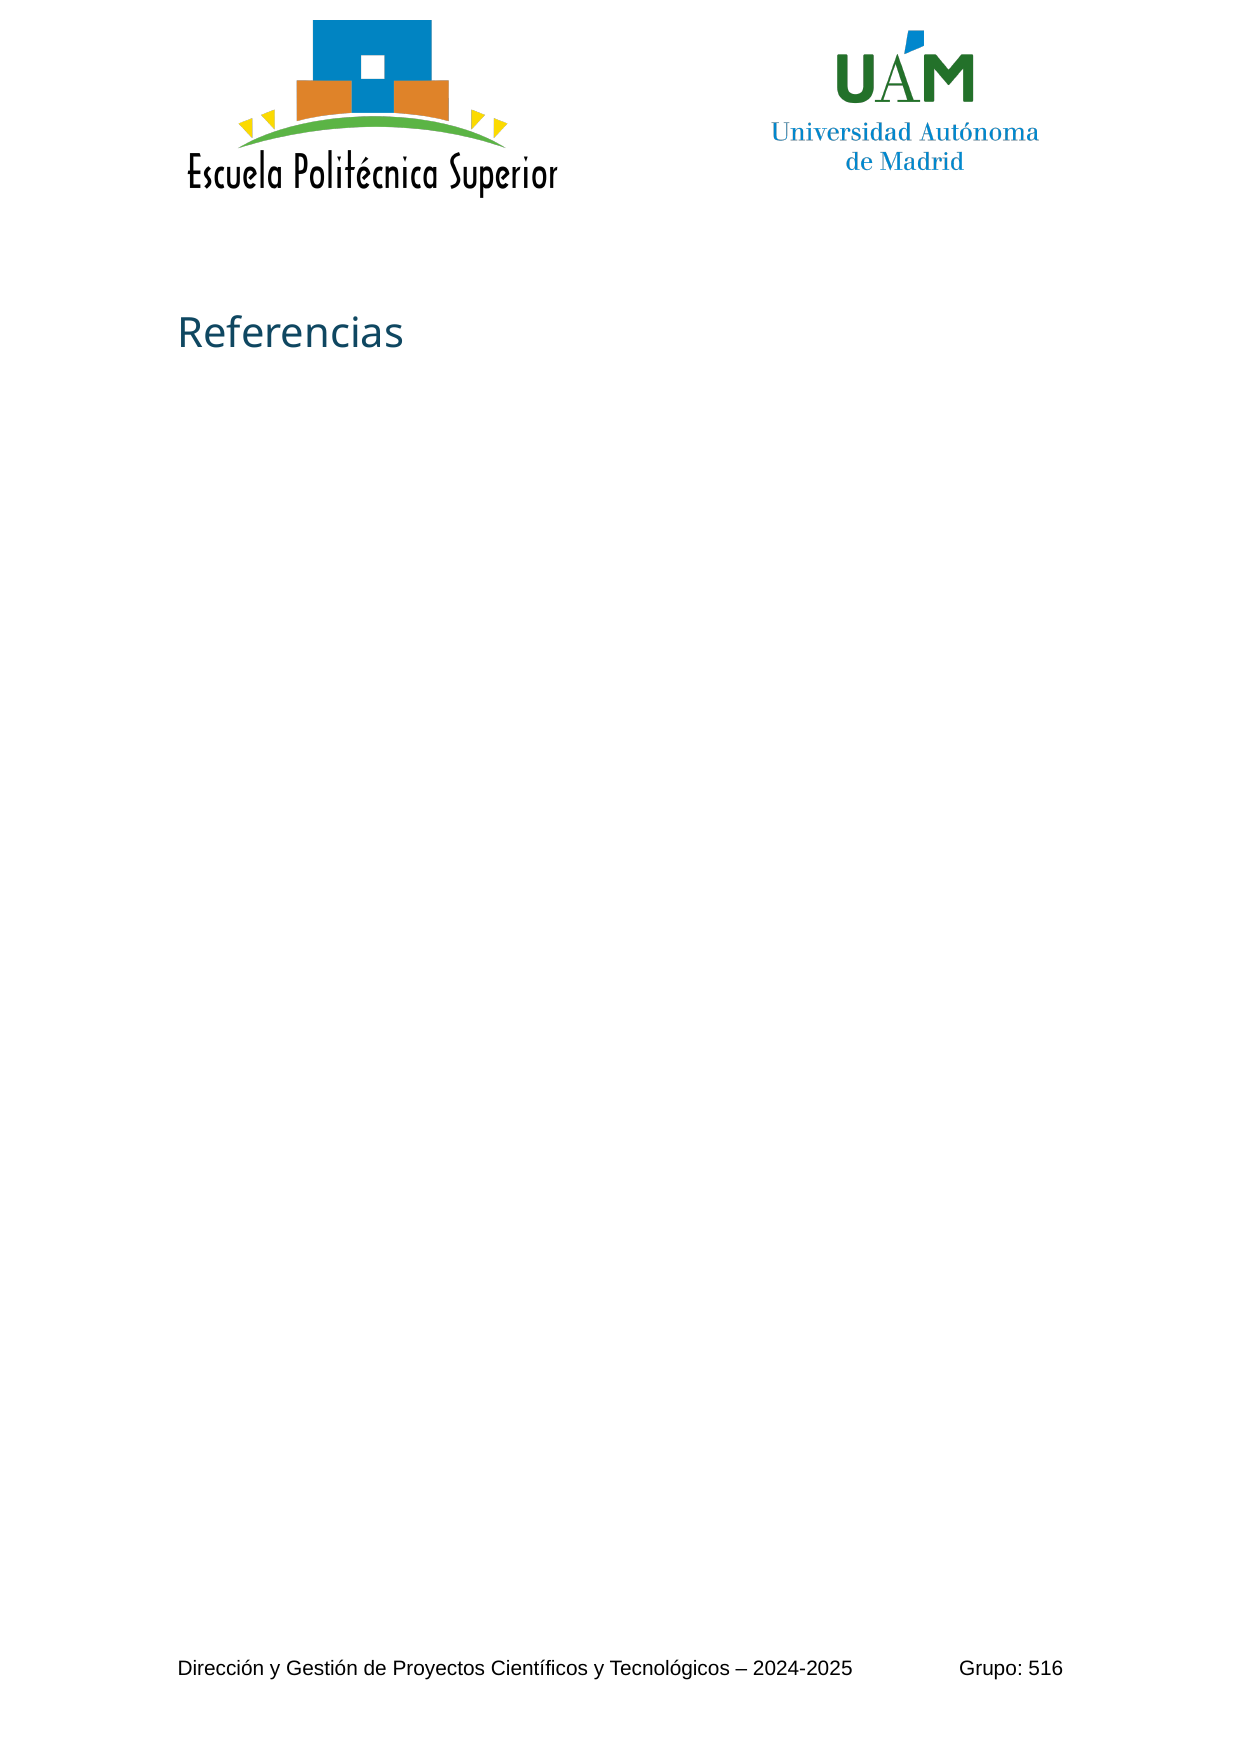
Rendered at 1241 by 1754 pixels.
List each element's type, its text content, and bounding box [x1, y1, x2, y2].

subtitle Referencias [177, 303, 1063, 360]
picture [187, 20, 558, 198]
picture [362, 56, 384, 78]
